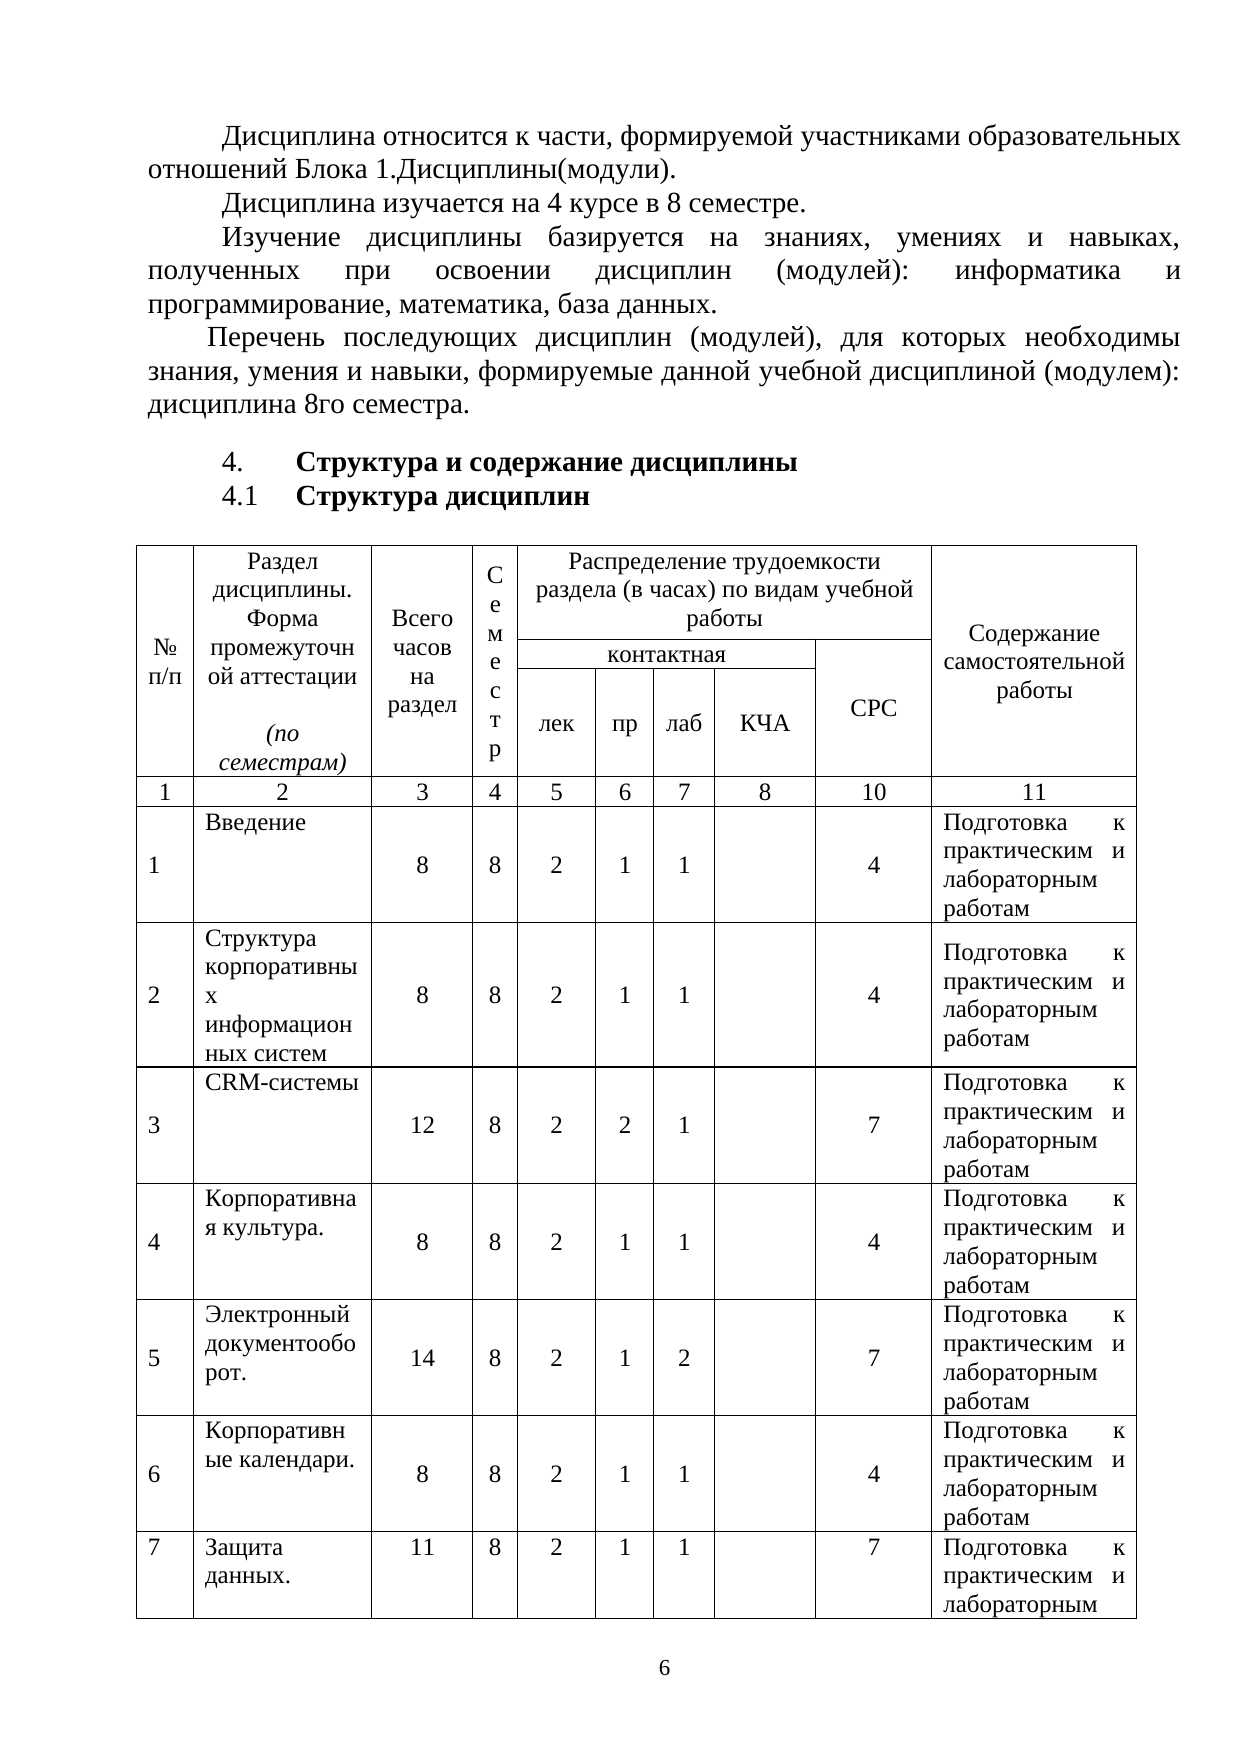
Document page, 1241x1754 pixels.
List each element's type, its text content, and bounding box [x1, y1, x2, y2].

table_cell [715, 1184, 815, 1298]
table_cell [715, 1416, 815, 1531]
table_cell 12 [372, 1068, 472, 1182]
table_cell [715, 923, 815, 1066]
table_cell 2 [137, 923, 193, 1066]
table_cell 5 [137, 1300, 193, 1414]
table_cell 1 [596, 807, 653, 922]
table_cell [715, 807, 815, 922]
table_cell 8 [473, 1184, 517, 1298]
text Дисциплина изучается на 4 курсе в 8 семестре. [148, 185, 1181, 219]
table_cell 10 [816, 777, 931, 806]
table_cell 1 [654, 1416, 714, 1531]
table_cell Электронный документооборот. [194, 1300, 371, 1414]
table_cell 1 [654, 1532, 714, 1618]
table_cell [932, 1300, 1136, 1414]
table_cell 8 [473, 1068, 517, 1182]
table_cell 8 [473, 807, 517, 922]
table_cell 2 [518, 1184, 595, 1298]
table_cell Структура корпоративных информационных систем [194, 923, 371, 1066]
table_cell 1 [137, 807, 193, 922]
table_cell 2 [596, 1068, 653, 1182]
table_cell 4 [473, 777, 517, 806]
table_cell 2 [518, 1532, 595, 1618]
table_cell 11 [372, 1532, 472, 1618]
table_cell Подготовка к практическим и лабораторным работам [932, 807, 1136, 922]
list Структура дисциплин [148, 478, 1181, 511]
table_cell 3 [137, 1068, 193, 1182]
table_cell 4 [816, 923, 931, 1066]
table_cell Корпоративные календари. [194, 1416, 371, 1531]
table_cell 8 [473, 1416, 517, 1531]
table_cell 1 [596, 1184, 653, 1298]
table_cell Защита данных. [194, 1532, 371, 1618]
table_cell Подготовка к практическим и лабораторным работам [932, 1068, 1136, 1182]
table_cell [715, 1300, 815, 1414]
table_cell 4 [816, 1416, 931, 1531]
table_cell 1 [596, 1300, 653, 1414]
table_cell КЧА [715, 669, 815, 776]
table_cell 2 [518, 1300, 595, 1414]
table_cell 8 [473, 1532, 517, 1618]
table_cell 4 [137, 1184, 193, 1298]
table_cell 2 [194, 777, 371, 806]
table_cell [932, 1532, 1136, 1618]
text Дисциплина относится к части, формируемой участниками образовательных отношений Блока 1.Дисциплины(модули). [148, 118, 1181, 185]
table_cell 4 [816, 1184, 931, 1298]
table_cell 6 [596, 777, 653, 806]
table_cell 6 [137, 1416, 193, 1531]
table_header № п/п [137, 546, 193, 776]
table_cell 1 [137, 777, 193, 806]
table_cell СРС [816, 640, 931, 776]
table_cell 2 [518, 923, 595, 1066]
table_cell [932, 1416, 1136, 1531]
table_cell 1 [654, 807, 714, 922]
table_cell 14 [372, 1300, 472, 1414]
table_cell 11 [932, 777, 1136, 806]
table_cell CRM-системы [194, 1068, 371, 1182]
table_cell [715, 1532, 815, 1618]
table_cell 2 [518, 1068, 595, 1182]
table_cell 7 [816, 1068, 931, 1182]
table_cell 8 [473, 1300, 517, 1414]
table_cell 8 [372, 923, 472, 1066]
table_cell Корпоративная культура. [194, 1184, 371, 1298]
table_cell 3 [372, 777, 472, 806]
table_cell 1 [654, 923, 714, 1066]
table_cell Введение [194, 807, 371, 922]
table_cell 1 [596, 1416, 653, 1531]
table_cell 1 [654, 1184, 714, 1298]
table_cell 4 [816, 807, 931, 922]
table_cell 7 [816, 1300, 931, 1414]
table_header Содержание самостоятельной работы [932, 546, 1136, 776]
table_cell 1 [654, 1068, 714, 1182]
table_cell пр [596, 669, 653, 776]
table_cell 2 [654, 1300, 714, 1414]
list Структура и содержание дисциплины [148, 444, 1181, 478]
table_cell 8 [372, 807, 472, 922]
table_cell 2 [518, 1416, 595, 1531]
table_cell 7 [816, 1532, 931, 1618]
table_cell лаб [654, 669, 714, 776]
text Изучение дисциплины базируется на знаниях, умениях и навыках, полученных при освоении дисциплин (модулей): информатика и программирование, математика, база данных. [148, 219, 1181, 319]
table_cell 1 [596, 1532, 653, 1618]
table_cell 8 [715, 777, 815, 806]
table_cell контактная [518, 640, 815, 668]
table_header Всего часов на раздел [372, 546, 472, 776]
table_cell [715, 1068, 815, 1182]
table_cell 8 [372, 1184, 472, 1298]
table_cell Подготовка к практическим и лабораторным работам [932, 1184, 1136, 1298]
table_cell 2 [518, 807, 595, 922]
table_header Распределение трудоемкости раздела (в часах) по видам учебной работы [518, 546, 931, 638]
table_cell 1 [596, 923, 653, 1066]
table_cell Подготовка к практическим и лабораторным работам [932, 923, 1136, 1066]
table_cell лек [518, 669, 595, 776]
table_cell 7 [137, 1532, 193, 1618]
table_header Семестр [473, 546, 517, 776]
table_cell 7 [654, 777, 714, 806]
table_cell 5 [518, 777, 595, 806]
table_cell 8 [473, 923, 517, 1066]
table_cell 8 [372, 1416, 472, 1531]
text Перечень последующих дисциплин (модулей), для которых необходимы знания, умения и навыки, формируемые данной учебной дисциплиной (модулем): дисциплина 8го семестра. [148, 319, 1181, 420]
table_header Раздел дисциплины. Форма промежуточной аттестации (по семестрам) [194, 546, 371, 776]
